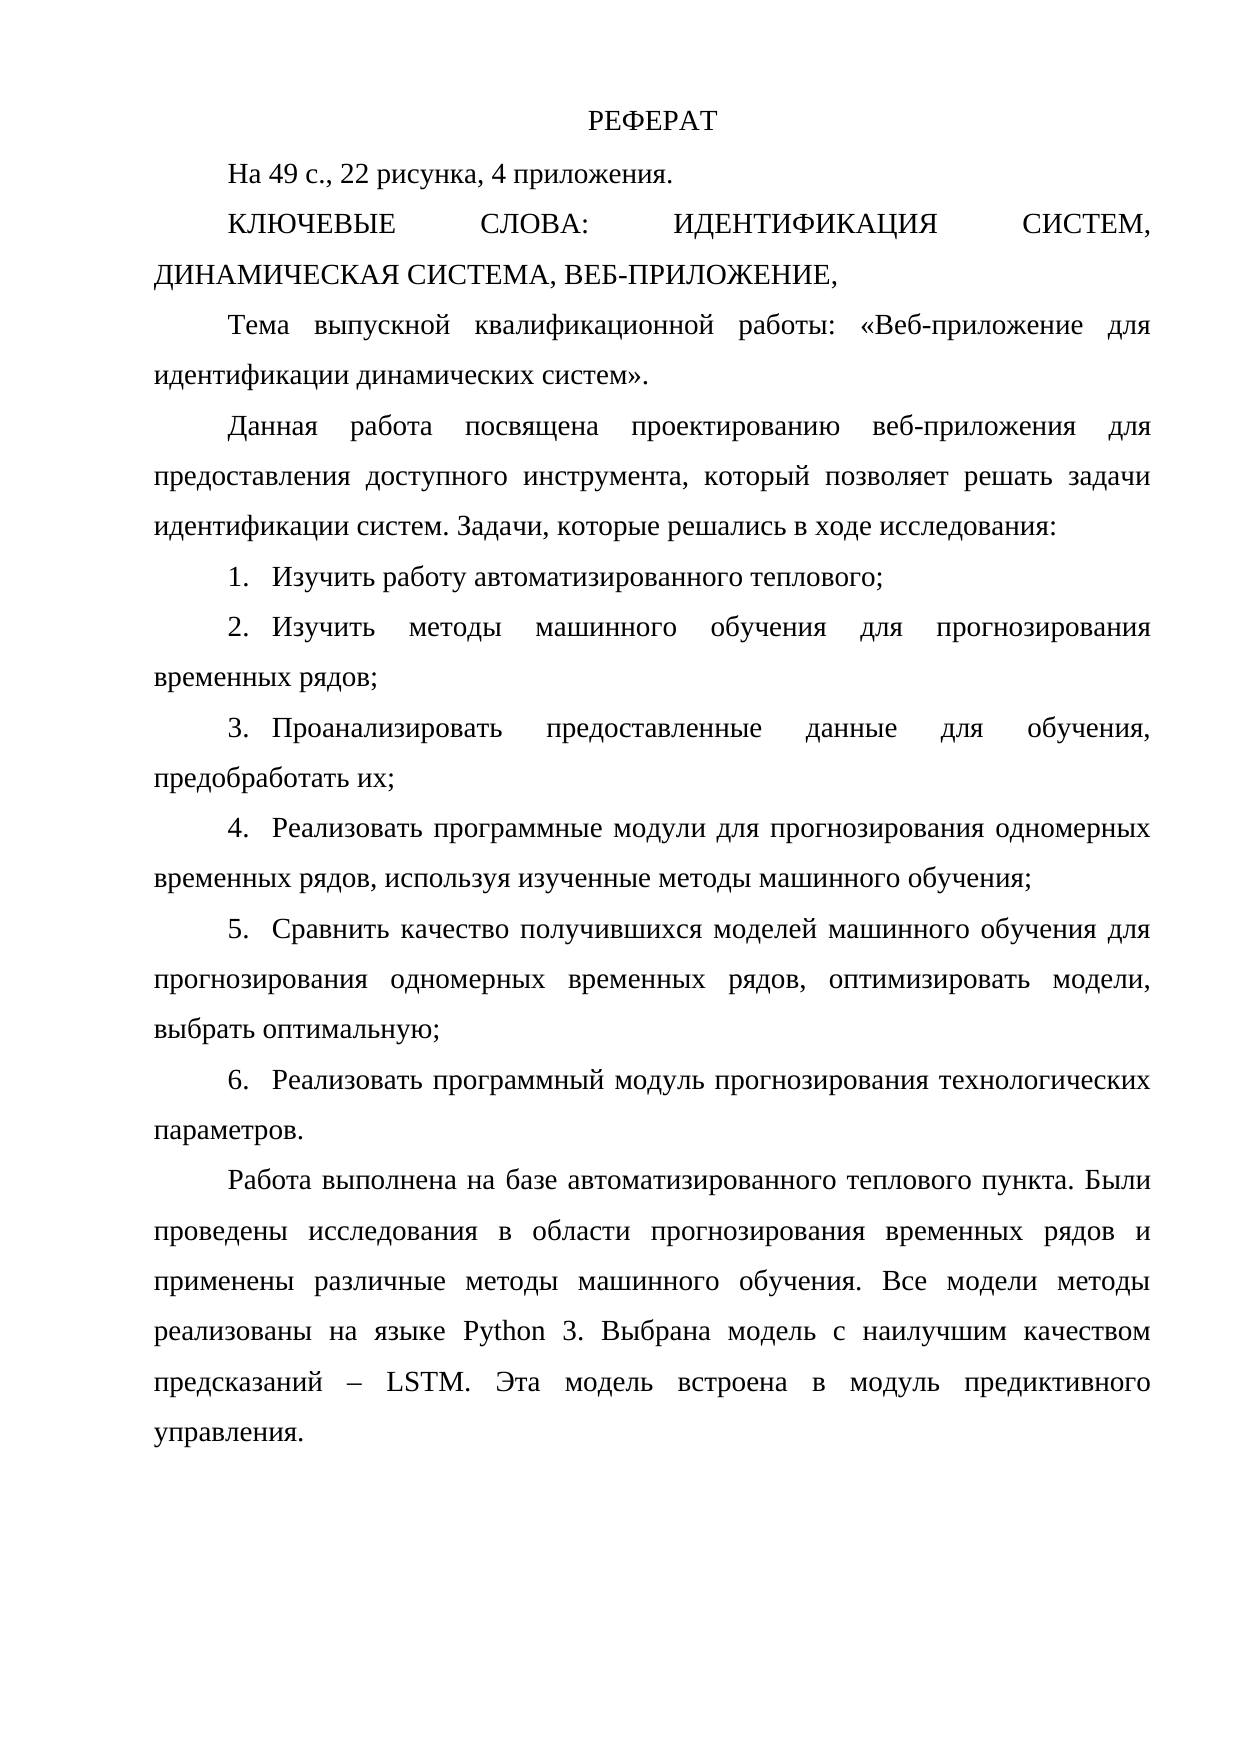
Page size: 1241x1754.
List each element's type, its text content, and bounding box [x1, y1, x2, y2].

text КЛЮЧЕВЫЕ СЛОВА: ИДЕНТИФИКАЦИЯ СИСТЕМ, ДИНАМИЧЕСКАЯ СИСТЕМА, ВЕБ-ПРИЛОЖЕНИЕ, [153, 207, 1152, 290]
text На 49 с., 22 рисунка, 4 приложения. [153, 156, 1152, 190]
text Данная работа посвящена проектированию веб-приложения для предоставления доступного инструмента, который позволяет решать задачи идентификации систем. Задачи, которые решались в ходе исследования: [153, 408, 1152, 542]
text РЕФЕРАТ [153, 103, 1152, 137]
text Тема выпускной квалификационной работы: «Веб-приложение для идентификации динамических систем». [153, 307, 1152, 391]
list Реализовать программные модули для прогнозирования одномерных временных рядов, используя изученные методы машинного обучения; [153, 810, 1152, 894]
list Работа выполнена на базе автоматизированного теплового пункта. Были проведены исследования в области прогнозирования временных рядов и применены различные методы машинного обучения. Все модели методы реализованы на языке Python 3. Выбрана модель с наилучшим качеством предсказаний – LSTM. Эта модель встроена в модуль предиктивного управления. [153, 1162, 1152, 1448]
list Реализовать программный модуль прогнозирования технологических параметров. [153, 1062, 1152, 1146]
list Сравнить качество получившихся моделей машинного обучения для прогнозирования одномерных временных рядов, оптимизировать модели, выбрать оптимальную; [153, 911, 1152, 1045]
list Изучить методы машинного обучения для прогнозирования временных рядов; [153, 609, 1152, 693]
list Проанализировать предоставленные данные для обучения, предобработать их; [153, 710, 1152, 793]
list Изучить работу автоматизированного теплового; [153, 559, 1152, 592]
